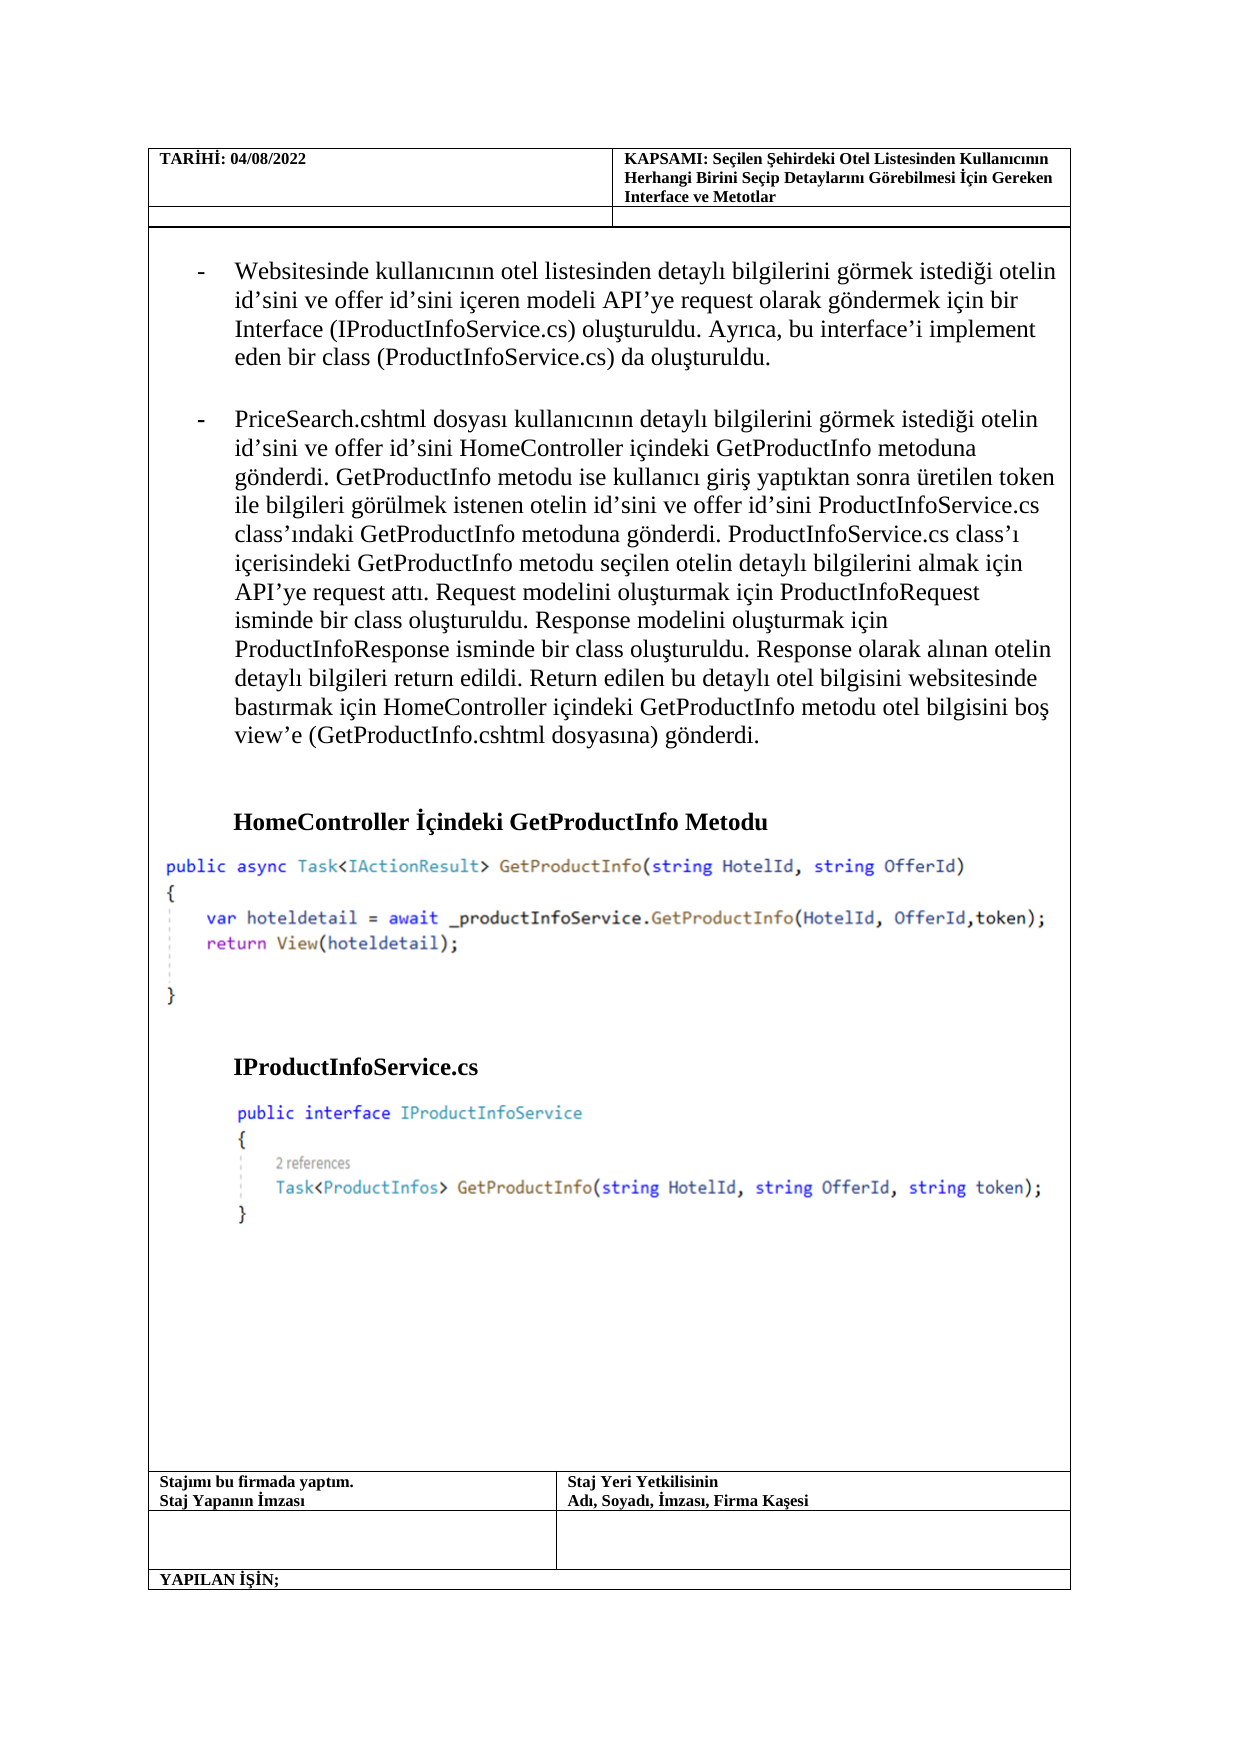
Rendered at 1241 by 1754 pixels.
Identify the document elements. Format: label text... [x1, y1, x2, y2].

picture [233, 1100, 1047, 1232]
picture [159, 854, 1051, 1014]
table_cell TARİHİ: 04/08/2022 [149, 149, 612, 206]
table_cell Staj Yeri Yetkilisinin Adı, Soyadı, İmzası, Firma Kaşesi [557, 1472, 1070, 1510]
table_cell [557, 1511, 1070, 1568]
table_cell Stajımı bu firmada yaptım. Staj Yapanın İmzası [149, 1472, 556, 1510]
table_cell Websitesinde kullanıcının otel listesinden detaylı bilgilerini görmek istediği otelin id’sini ve offer id’sini içeren modeli API’ye request olarak göndermek için bir Interface (IProductInfoService.cs) oluşturuldu. Ayrıca, bu interface’i implement eden bir class (ProductInfoService.cs) da oluşturuldu. PriceSearch.cshtml dosyası kullanıcının detaylı bilgilerini görmek istediği otelin id’sini ve offer id’sini HomeController içindeki GetProductInfo metoduna gönderdi. GetProductInfo metodu ise kullanıcı giriş yaptıktan sonra üretilen token ile bilgileri görülmek istenen otelin id’sini ve offer id’sini ProductInfoService.cs class’ındaki GetProductInfo metoduna gönderdi. ProductInfoService.cs class’ı içerisindeki GetProductInfo metodu seçilen otelin detaylı bilgilerini almak için API’ye request attı. Request modelini oluşturmak için ProductInfoRequest isminde bir class oluşturuldu. Response modelini oluşturmak için ProductInfoResponse isminde bir class oluşturuldu. Response olarak alınan otelin detaylı bilgileri return edildi. Return edilen bu detaylı otel bilgisini websitesinde bastırmak için HomeController içindeki GetProductInfo metodu otel bilgisini boş view’e (GetProductInfo.cshtml dosyasına) gönderdi. HomeController İçindeki GetProductInfo Metodu IProductInfoService.cs [149, 228, 1070, 1471]
table_cell YAPILAN İŞİN; [149, 1570, 1070, 1589]
table_cell [613, 207, 1070, 226]
table_cell [149, 207, 612, 226]
table_cell [149, 1511, 556, 1568]
table_cell KAPSAMI: Seçilen Şehirdeki Otel Listesinden Kullanıcının Herhangi Birini Seçip Detaylarını Görebilmesi İçin Gereken Interface ve Metotlar [613, 149, 1070, 206]
